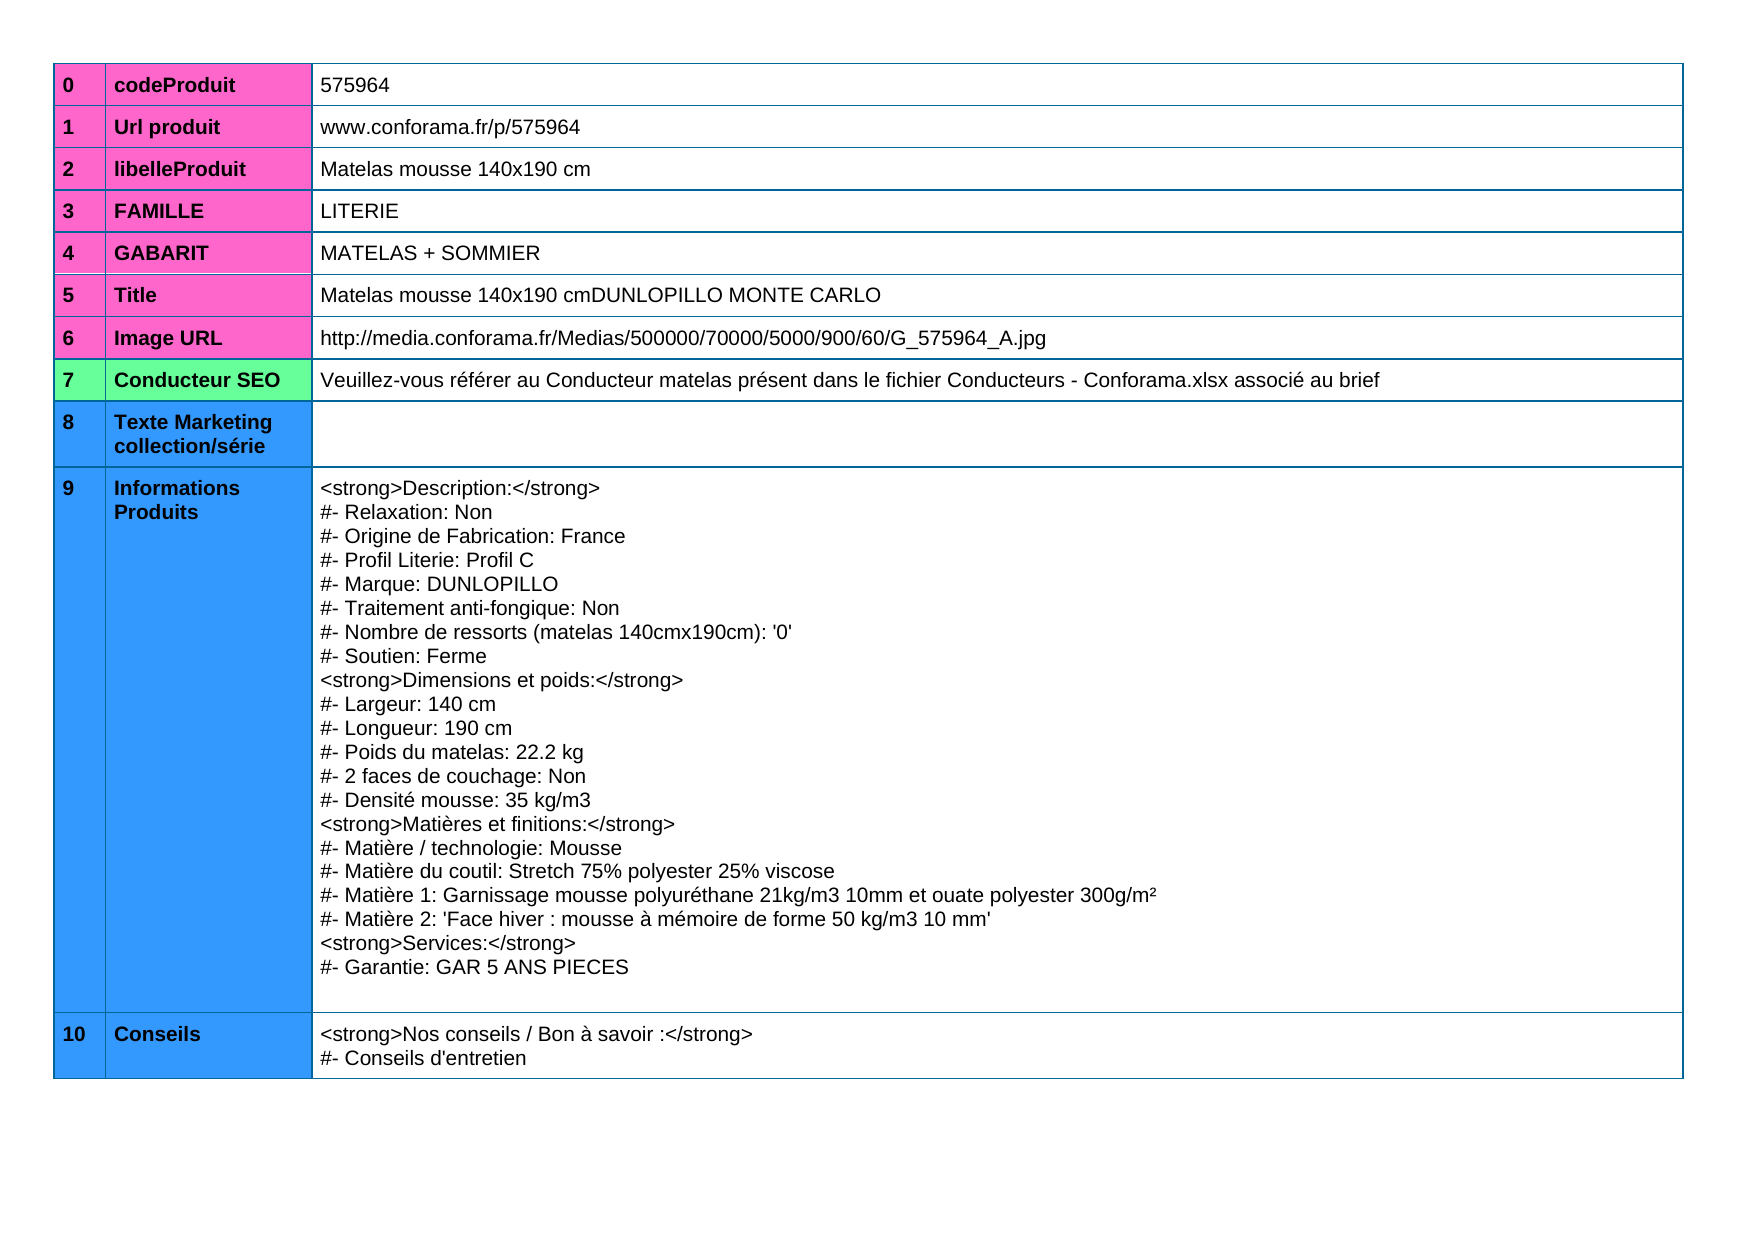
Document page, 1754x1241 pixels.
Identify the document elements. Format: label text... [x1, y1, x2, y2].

table_cell Matelas mousse 140x190 cm [313, 148, 1682, 189]
table_cell Title [106, 275, 311, 316]
table_cell Matelas mousse 140x190 cmDUNLOPILLO MONTE CARLO [313, 275, 1682, 316]
table_cell 7 [55, 360, 105, 400]
table_cell <strong>Nos conseils / Bon à savoir :</strong> #- Conseils d'entretien [313, 1013, 1682, 1078]
table_cell Image URL [106, 317, 311, 358]
table_cell www.conforama.fr/p/575964 [313, 106, 1682, 147]
table_cell 9 [55, 468, 105, 1011]
table_cell libelleProduit [106, 148, 311, 189]
table_cell Veuillez-vous référer au Conducteur matelas présent dans le fichier Conducteurs - Conforama.xlsx associé au brief [313, 360, 1682, 400]
table_cell 10 [55, 1013, 105, 1078]
table_cell 6 [55, 317, 105, 358]
table_cell 3 [55, 191, 105, 231]
table_cell Conducteur SEO [106, 360, 311, 400]
table_cell 5 [55, 275, 105, 316]
table_cell 2 [55, 148, 105, 189]
table_cell http://media.conforama.fr/Medias/500000/70000/5000/900/60/G_575964_A.jpg [313, 317, 1682, 358]
table_cell Texte Marketing collection/série [106, 402, 311, 466]
table_header 575964 [313, 64, 1682, 105]
table_cell <strong>Description:</strong> #- Relaxation: Non #- Origine de Fabrication: France #- Profil Literie: Profil C #- Marque: DUNLOPILLO #- Traitement anti-fongique: Non #- Nombre de ressorts (matelas 140cmx190cm): '0' #- Soutien: Ferme <strong>Dimensions et poids:</strong> #- Largeur: 140 cm #- Longueur: 190 cm #- Poids du matelas: 22.2 kg #- 2 faces de couchage: Non #- Densité mousse: 35 kg/m3 <strong>Matières et finitions:</strong> #- Matière / technologie: Mousse #- Matière du coutil: Stretch 75% polyester 25% viscose #- Matière 1: Garnissage mousse polyuréthane 21kg/m3 10mm et ouate polyester 300g/m² #- Matière 2: 'Face hiver : mousse à mémoire de forme 50 kg/m3 10 mm' <strong>Services:</strong> #- Garantie: GAR 5 ANS PIECES [313, 468, 1682, 1011]
table_cell Conseils [106, 1013, 311, 1078]
table_cell 4 [55, 233, 105, 273]
table_cell GABARIT [106, 233, 311, 273]
table_cell MATELAS + SOMMIER [313, 233, 1682, 273]
table_cell LITERIE [313, 191, 1682, 231]
table_header codeProduit [106, 64, 311, 105]
table_cell 8 [55, 402, 105, 466]
table_header 0 [55, 64, 105, 105]
table_cell Informations Produits [106, 468, 311, 1011]
table_cell [313, 402, 1682, 466]
table_cell 1 [55, 106, 105, 147]
table_cell Url produit [106, 106, 311, 147]
table_cell FAMILLE [106, 191, 311, 231]
